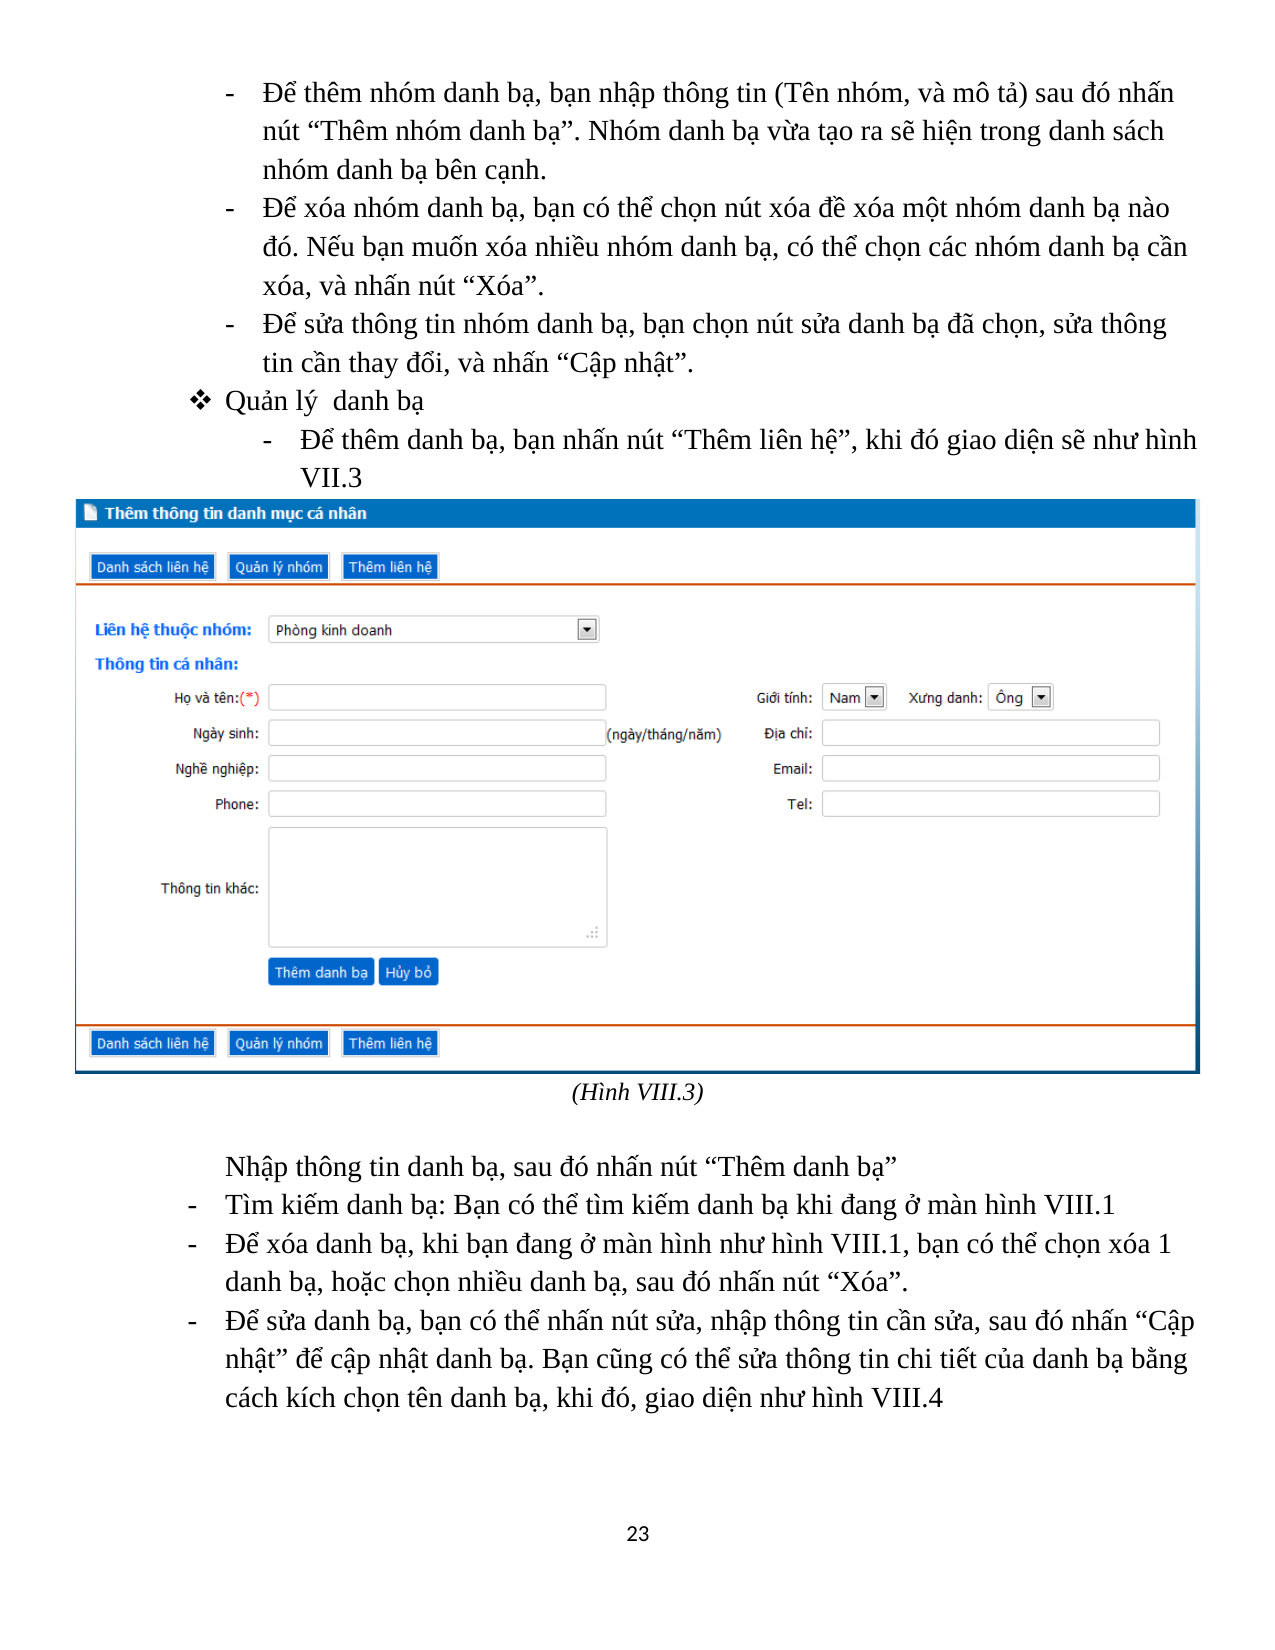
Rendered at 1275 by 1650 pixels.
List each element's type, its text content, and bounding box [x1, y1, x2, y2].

list Tìm kiếm danh bạ: Bạn có thể tìm kiếm danh bạ khi đang ở màn hình VIII.1 [187, 1187, 1200, 1221]
list Để sửa thông tin nhóm danh bạ, bạn chọn nút sửa danh bạ đã chọn, sửa thông tin cần thay đổi, và nhấn “Cập nhật”. [225, 306, 1200, 378]
list (Hình VIII.3) [75, 1077, 1200, 1106]
list Quản lý danh bạ [187, 383, 1200, 417]
list Để xóa nhóm danh bạ, bạn có thể chọn nút xóa đề xóa một nhóm danh bạ nào đó. Nếu bạn muốn xóa nhiều nhóm danh bạ, có thể chọn các nhóm danh bạ cần xóa, và nhấn nút “Xóa”. [225, 191, 1200, 301]
list Để thêm danh bạ, bạn nhấn nút “Thêm liên hệ”, khi đó giao diện sẽ như hình VII.3 [262, 422, 1200, 494]
list Để thêm nhóm danh bạ, bạn nhập thông tin (Tên nhóm, và mô tả) sau đó nhấn nút “Thêm nhóm danh bạ”. Nhóm danh bạ vừa tạo ra sẽ hiện trong danh sách nhóm danh bạ bên cạnh. [225, 75, 1200, 186]
list Để sửa danh bạ, bạn có thể nhấn nút sửa, nhập thông tin cần sửa, sau đó nhấn “Cập nhật” để cập nhật danh bạ. Bạn cũng có thể sửa thông tin chi tiết của danh bạ bằng cách kích chọn tên danh bạ, khi đó, giao diện như hình VIII.4 [187, 1303, 1200, 1414]
list Nhập thông tin danh bạ, sau đó nhấn nút “Thêm danh bạ” [75, 1149, 1200, 1182]
list Để xóa danh bạ, khi bạn đang ở màn hình như hình VIII.1, bạn có thể chọn xóa 1 danh bạ, hoặc chọn nhiều danh bạ, sau đó nhấn nút “Xóa”. [187, 1226, 1200, 1298]
picture [75, 499, 1200, 1074]
